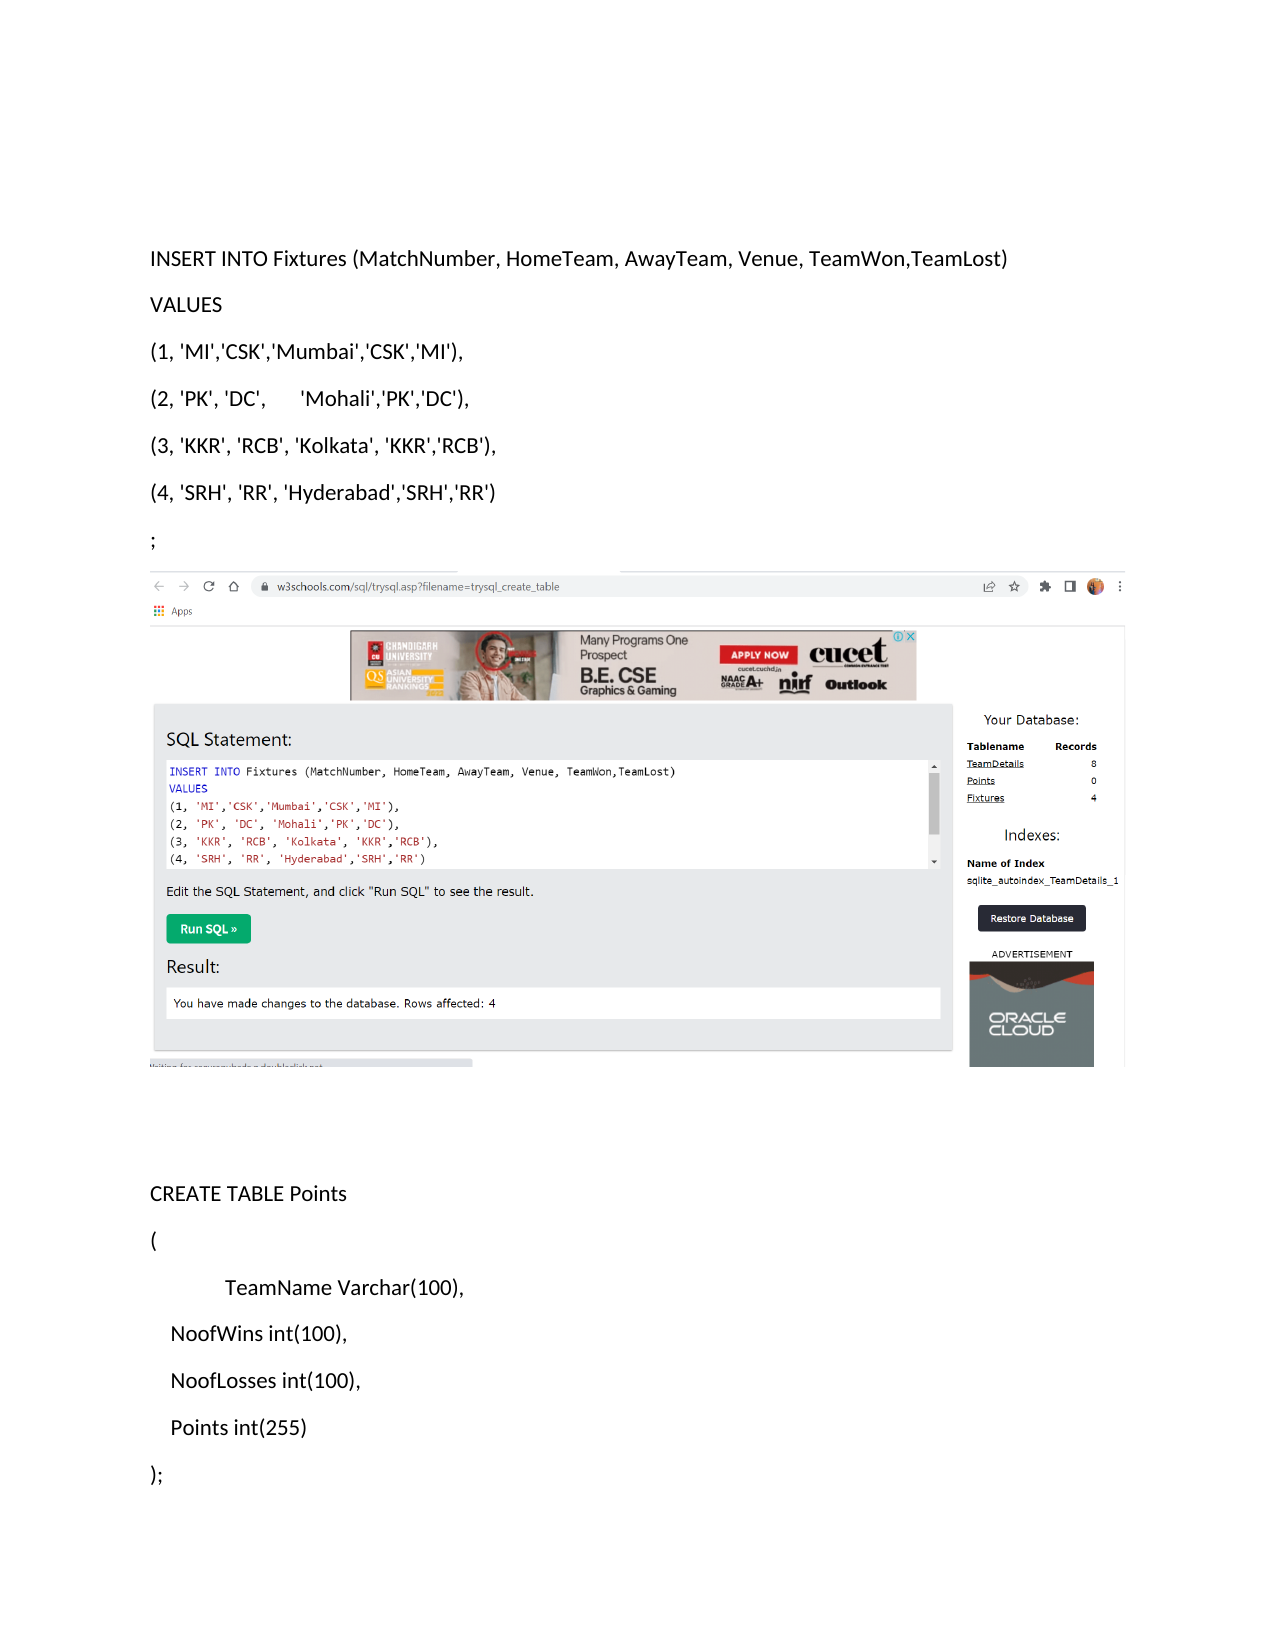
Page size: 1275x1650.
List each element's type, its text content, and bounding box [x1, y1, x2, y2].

text NoofWins int(100), [150, 1319, 1125, 1348]
picture [150, 571, 1125, 1067]
text VALUES [150, 291, 1125, 319]
text Points int(255) [150, 1413, 1125, 1441]
text (3, 'KKR', 'RCB', 'Kolkata', 'KKR','RCB'), [150, 431, 1125, 459]
text TeamName Varchar(100), [150, 1273, 1125, 1301]
text (2, 'PK', 'DC', 'Mohali','PK','DC'), [150, 384, 1125, 412]
text NoofLosses int(100), [150, 1366, 1125, 1394]
text ); [150, 1460, 1125, 1488]
text (1, 'MI','CSK','Mumbai','CSK','MI'), [150, 337, 1125, 366]
text ( [150, 1226, 1125, 1254]
text ; [150, 525, 1125, 553]
text INSERT INTO Fixtures (MatchNumber, HomeTeam, AwayTeam, Venue, TeamWon,TeamLost) [150, 244, 1125, 272]
text (4, 'SRH', 'RR', 'Hyderabad','SRH','RR') [150, 478, 1125, 506]
text CREATE TABLE Points [150, 1179, 1125, 1207]
